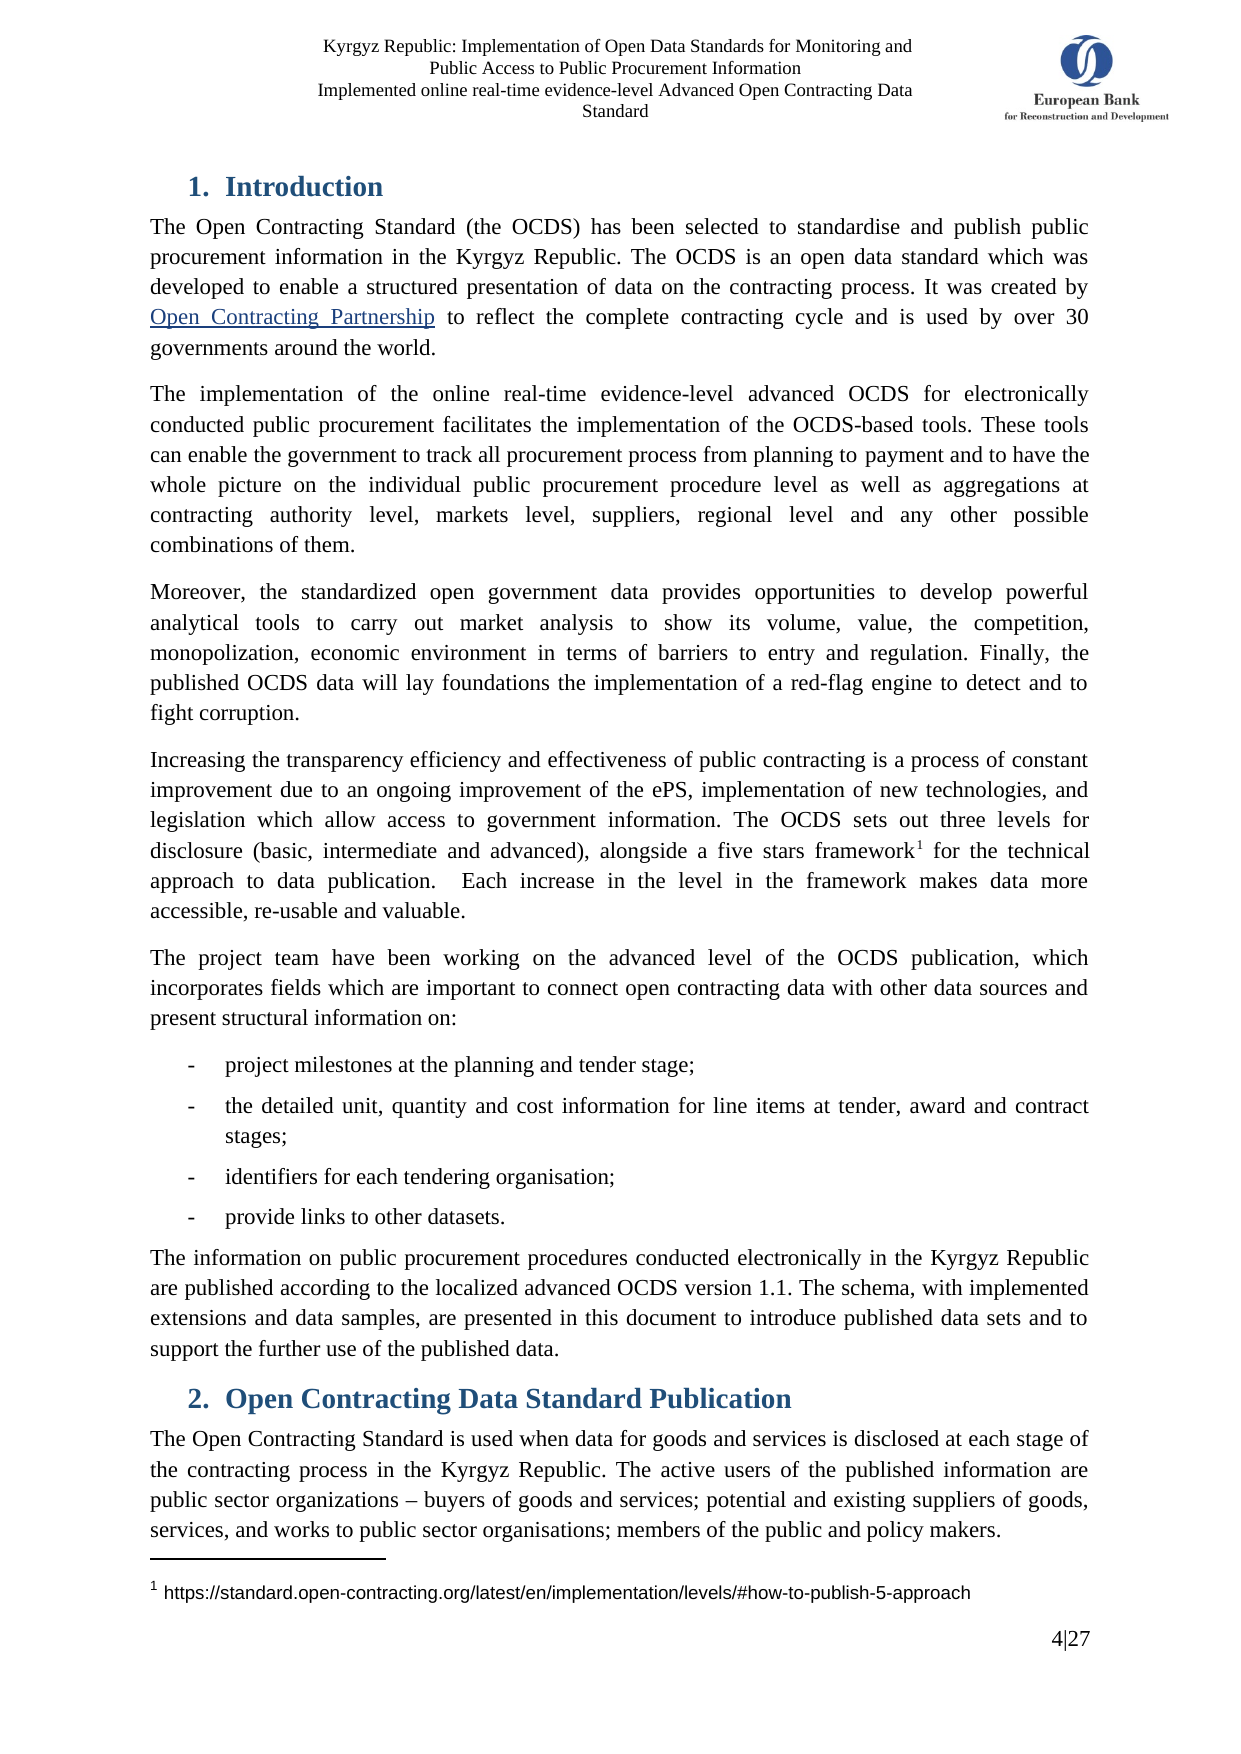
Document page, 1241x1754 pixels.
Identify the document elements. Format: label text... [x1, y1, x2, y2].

picture [1004, 35, 1169, 122]
text Increasing the transparency efficiency and effectiveness of public contracting is a process of constant improvement due to an ongoing improvement of the ePS, implementation of new technologies, and legislation which allow access to government information. The OCDS sets out three levels for disclosure (basic, intermediate and advanced), alongside a five stars framework for the technical approach to data publication. Each increase in the level in the framework makes data more accessible, re-usable and valuable. [150, 746, 1090, 923]
list Open Contracting Data Standard Publication [187, 1382, 1090, 1415]
list identifiers for each tendering organisation; [187, 1163, 1090, 1189]
text Moreover, the standardized open government data provides opportunities to develop powerful analytical tools to carry out market analysis to show its volume, value, the competition, monopolization, economic environment in terms of barriers to entry and regulation. Finally, the published OCDS data will lay foundations the implementation of a red-flag engine to detect and to fight corruption. [150, 578, 1090, 726]
text The information on public procurement procedures conducted electronically in the Kyrgyz Republic are published according to the localized advanced OCDS version 1.1. The schema, with implemented extensions and data samples, are presented in this document to introduce published data sets and to support the further use of the published data. [150, 1244, 1090, 1361]
text The Open Contracting Standard is used when data for goods and services is disclosed at each stage of the contracting process in the Kyrgyz Republic. The active users of the published information are public sector organizations – buyers of goods and services; potential and existing suppliers of goods, services, and works to public sector organisations; members of the public and policy makers. [150, 1426, 1090, 1542]
text The project team have been working on the advanced level of the OCDS publication, which incorporates fields which are important to connect open contracting data with other data sources and present structural information on: [150, 944, 1090, 1031]
list provide links to other datasets. [187, 1203, 1090, 1230]
text The Open Contracting Standard (the OCDS) has been selected to standardise and publish public procurement information in the Kyrgyz Republic. The OCDS is an open data standard which was developed to enable a structured presentation of data on the contracting process. It was created by Open Contracting Partnership to reflect the complete contracting cycle and is used by over 30 governments around the world. [150, 213, 1090, 360]
list project milestones at the planning and tender stage; [187, 1051, 1090, 1078]
text The implementation of the online real-time evidence-level advanced OCDS for electronically conducted public procurement facilitates the implementation of the OCDS-based tools. These tools can enable the government to track all procurement process from planning to payment and to have the whole picture on the individual public procurement procedure level as well as aggregations at contracting authority level, markets level, suppliers, regional level and any other possible combinations of them. [150, 381, 1090, 558]
list the detailed unit, quantity and cost information for line items at tender, award and contract stages; [187, 1092, 1090, 1148]
list Introduction [187, 169, 1090, 202]
